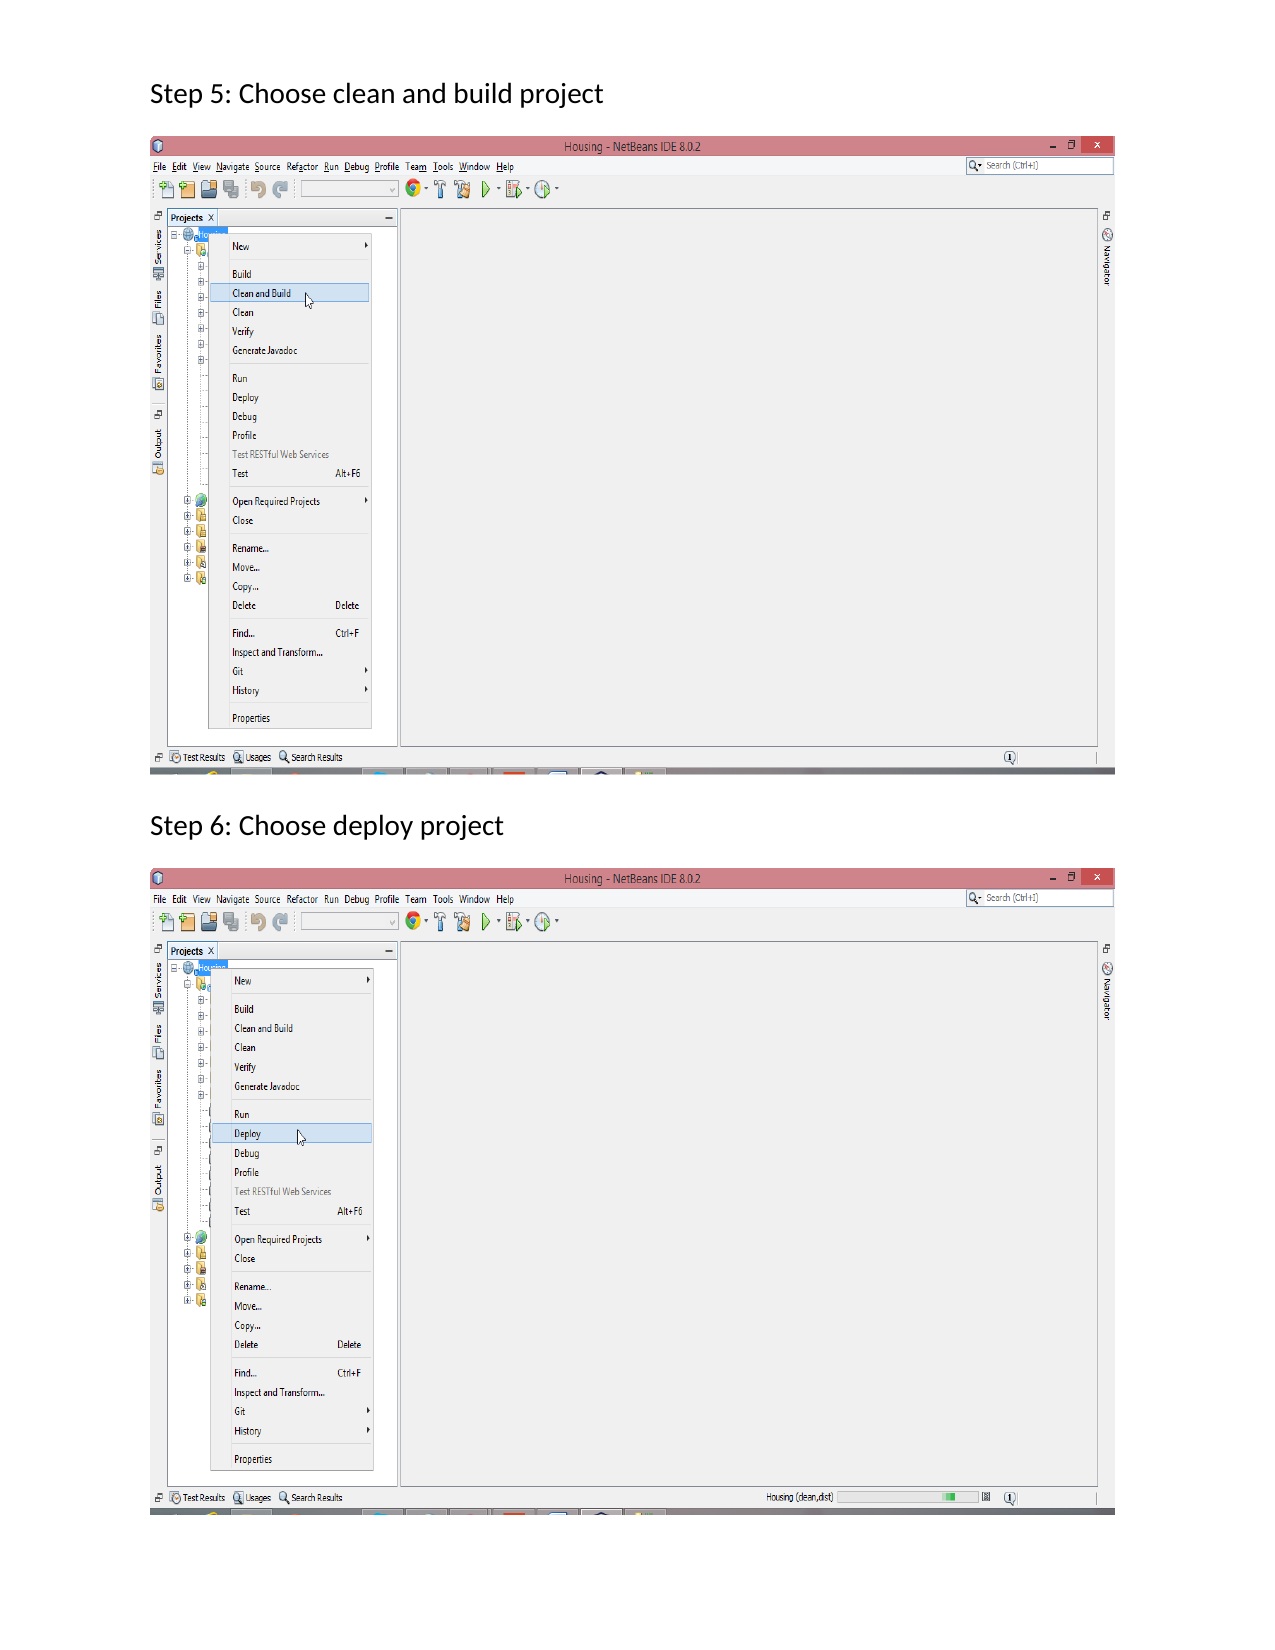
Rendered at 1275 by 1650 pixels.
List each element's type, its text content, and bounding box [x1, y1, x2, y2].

text Step 5: Choose clean and build project [150, 75, 1125, 111]
picture [150, 868, 1125, 1522]
text Step 6: Choose deploy project [150, 807, 1125, 842]
picture [150, 136, 1125, 781]
